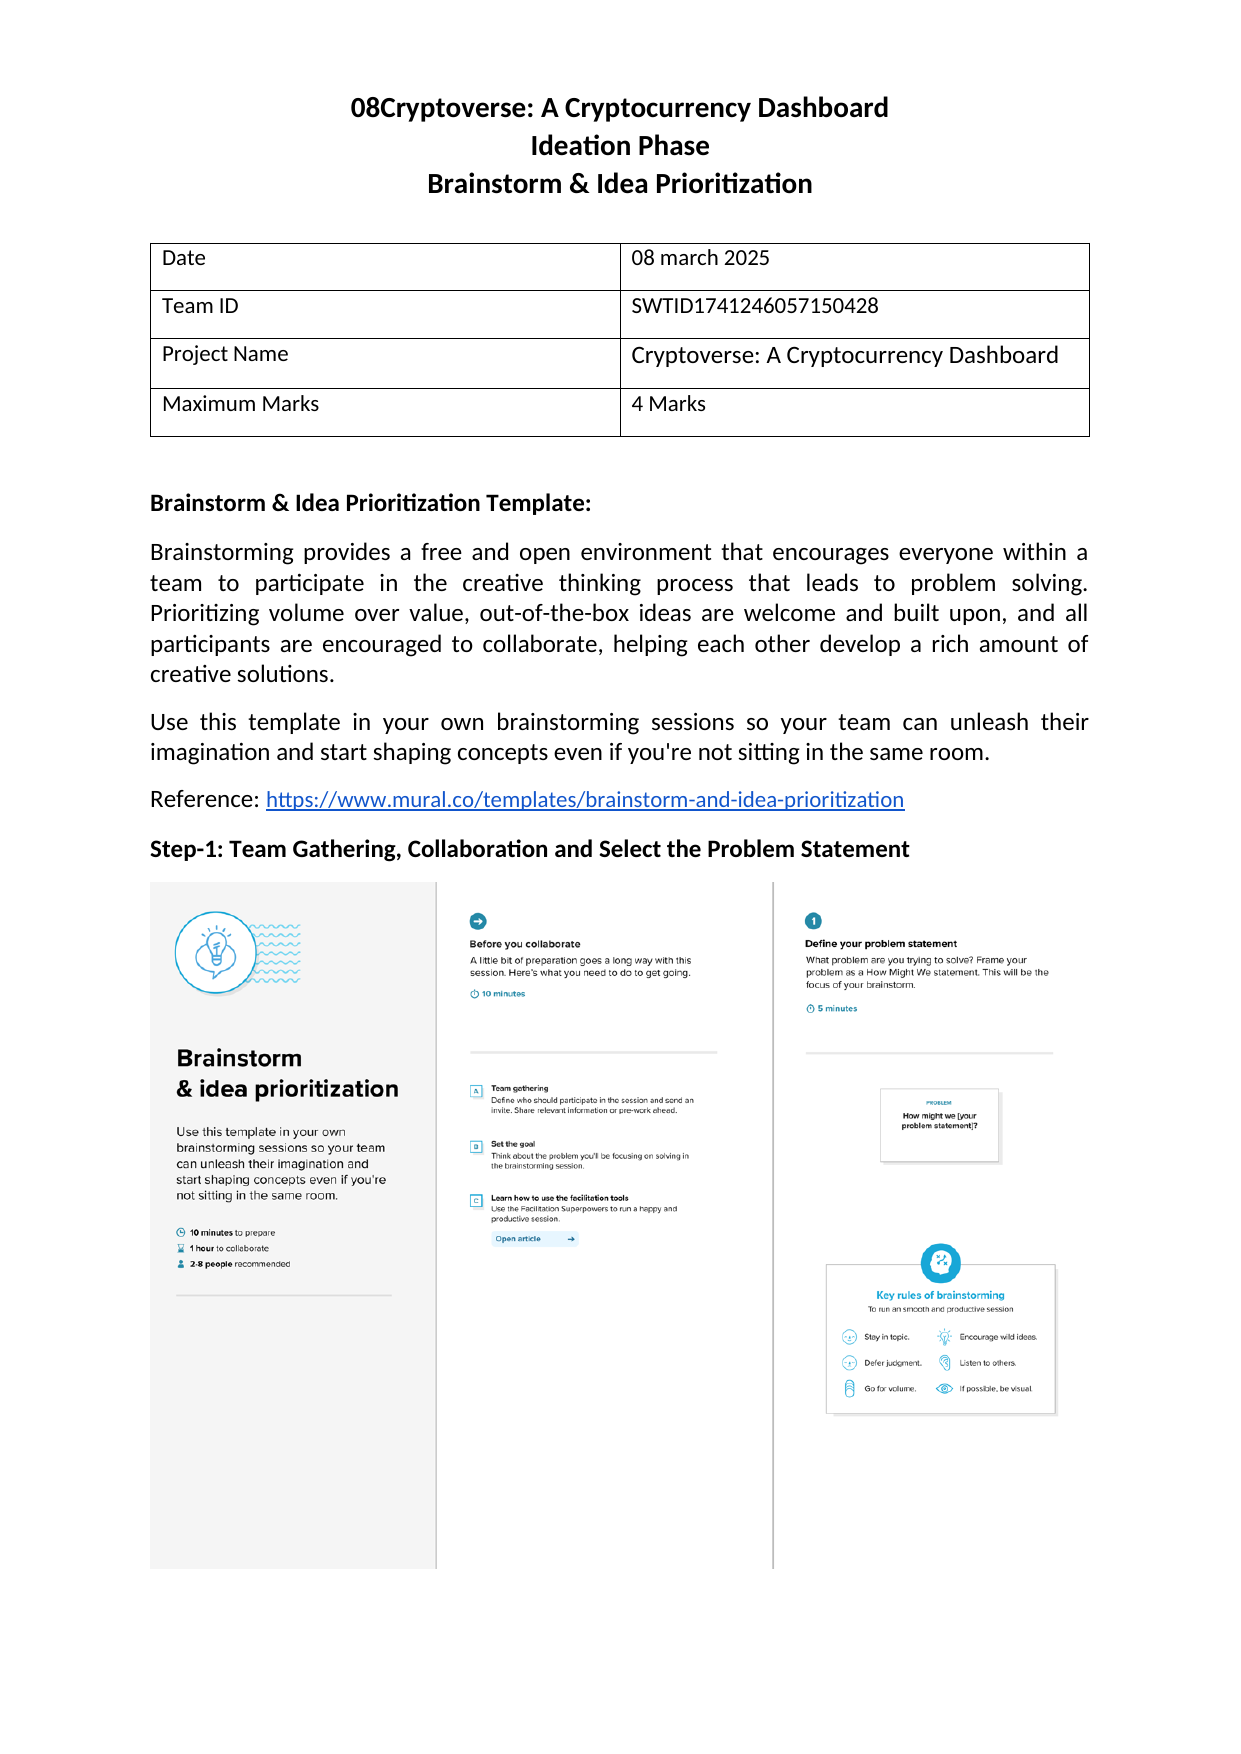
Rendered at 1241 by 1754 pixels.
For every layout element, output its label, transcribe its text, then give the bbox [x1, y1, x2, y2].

table_cell Project Name [151, 339, 620, 388]
table_cell Team ID [151, 291, 620, 338]
table_header 08 march 2025 [621, 244, 1089, 290]
text Step-1: Team Gathering, Collaboration and Select the Problem Statement [150, 833, 1090, 863]
text Brainstorming provides a free and open environment that encourages everyone within a team to participate in the creative thinking process that leads to problem solving. Prioritizing volume over value, out-of-the-box ideas are welcome and built upon, and all participants are encouraged to collaborate, helping each other develop a rich amount of creative solutions. [150, 536, 1090, 689]
text 08Cryptoverse: A Cryptocurrency Dashboard [150, 89, 1090, 124]
table_cell Maximum Marks [151, 389, 620, 436]
table_cell SWTID1741246057150428 [621, 291, 1089, 338]
text Ideation Phase [150, 127, 1090, 163]
text Use this template in your own brainstorming sessions so your team can unleash their imagination and start shaping concepts even if you're not sitting in the same room. [150, 706, 1090, 767]
picture [150, 882, 1091, 1569]
table_header Date [151, 244, 620, 290]
table_cell 4 Marks [621, 389, 1089, 436]
text Reference: https://www.mural.co/templates/brainstorm-and-idea-prioritization [150, 783, 1090, 814]
text Brainstorm & Idea Prioritization [150, 166, 1090, 201]
text Brainstorm & Idea Prioritization Template: [150, 487, 1090, 517]
table_cell Cryptoverse: A Cryptocurrency Dashboard [621, 339, 1089, 388]
